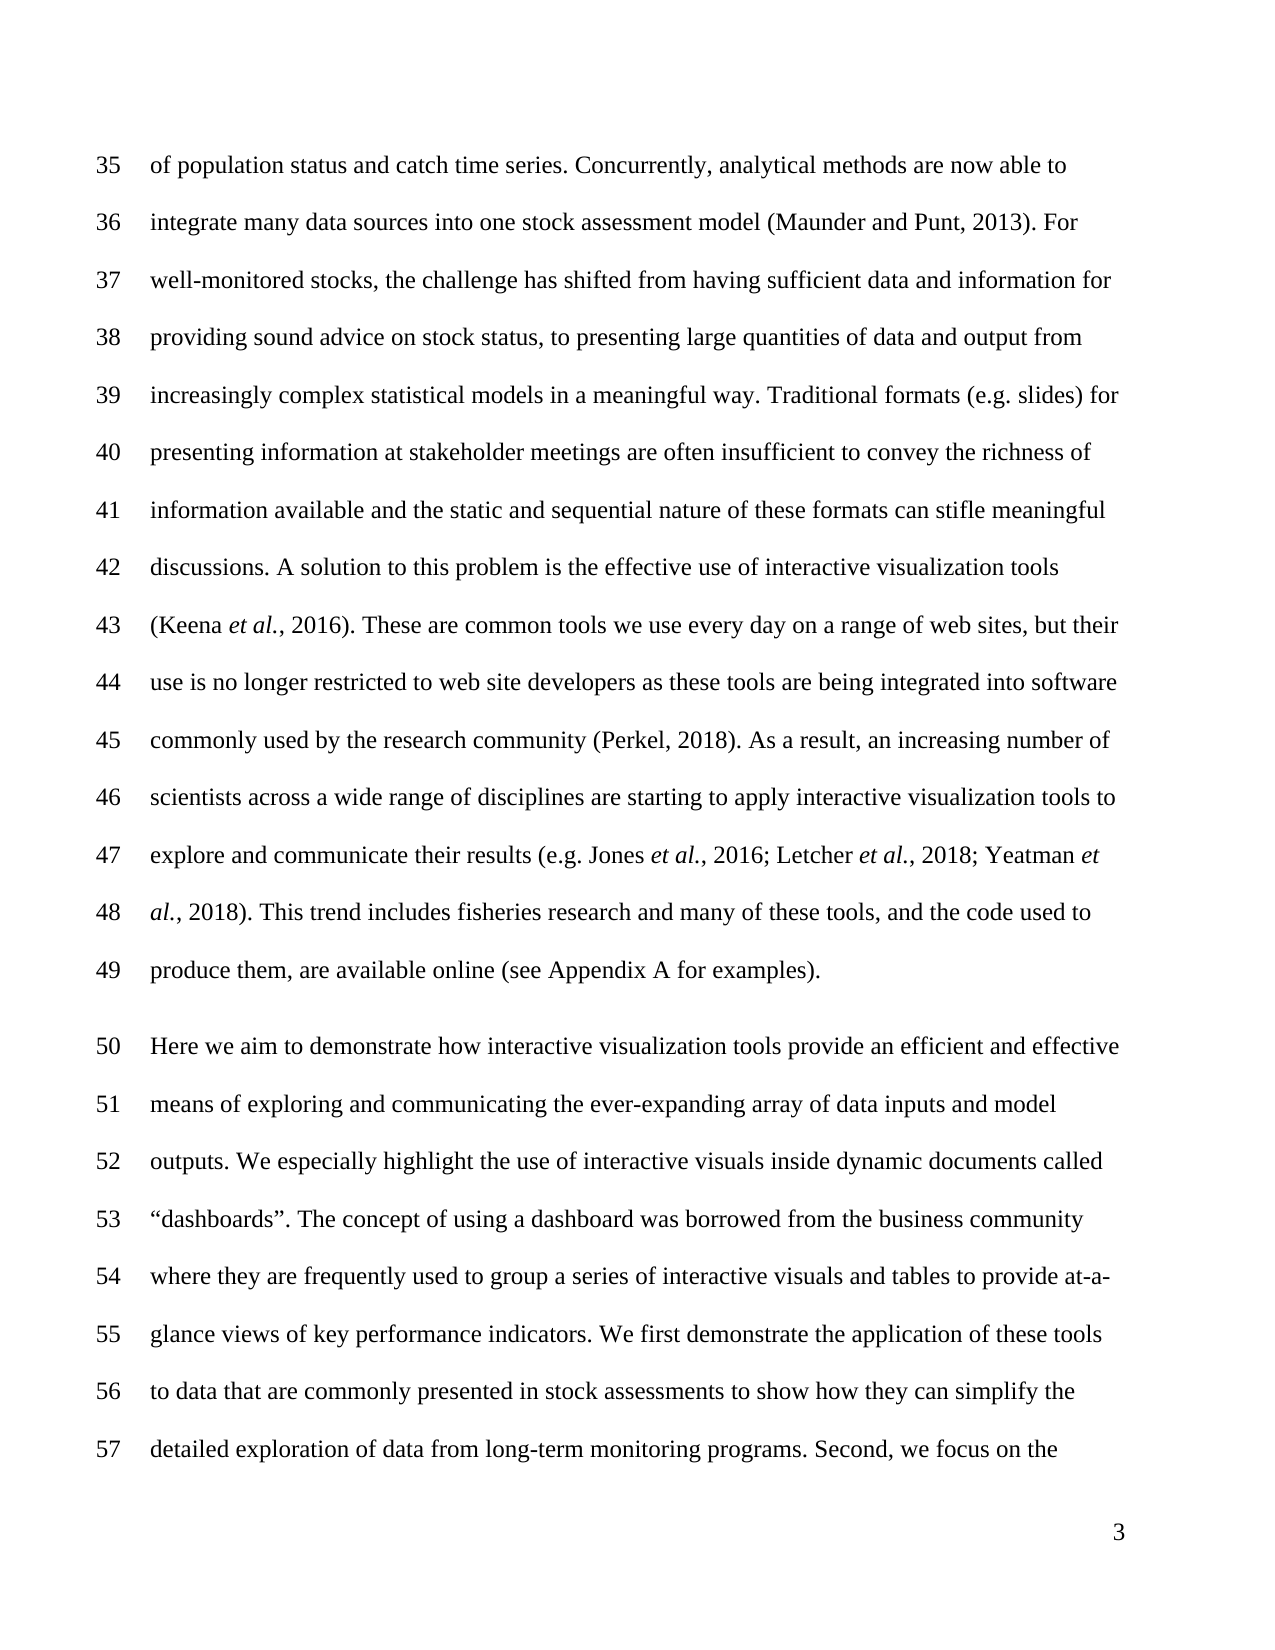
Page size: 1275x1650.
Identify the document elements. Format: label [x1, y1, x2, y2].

text [150, 1031, 1125, 1462]
text [150, 150, 1125, 984]
